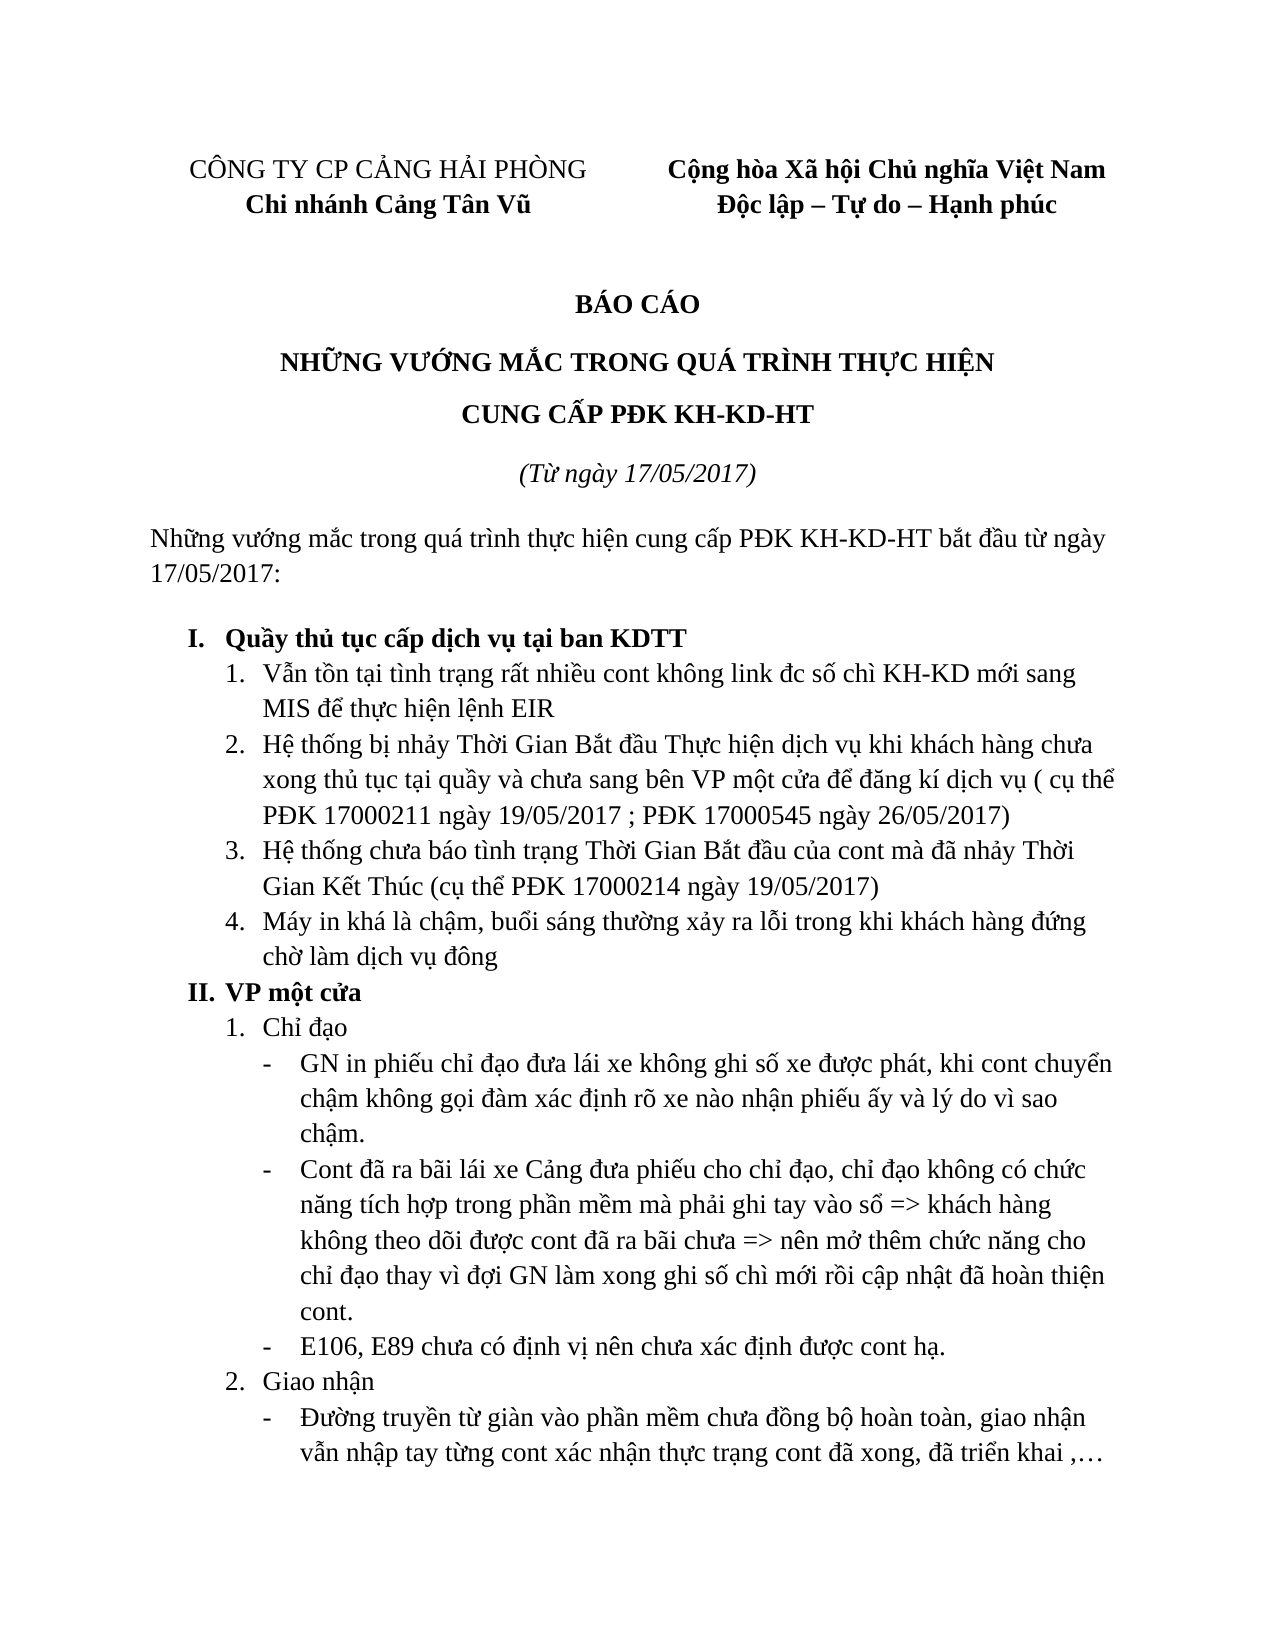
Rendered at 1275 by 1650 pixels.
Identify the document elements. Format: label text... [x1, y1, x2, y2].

text (Từ ngày 17/05/2017) [150, 454, 1125, 489]
text BÁO CÁO [150, 285, 1125, 321]
list Vẫn tồn tại tình trạng rất nhiều cont không link đc số chì KH-KD mới sang MIS để thực hiện lệnh EIR [225, 654, 1125, 725]
list Giao nhận [225, 1362, 1125, 1398]
list Hệ thống bị nhảy Thời Gian Bắt đầu Thực hiện dịch vụ khi khách hàng chưa xong thủ tục tại quầy và chưa sang bên VP một cửa để đăng kí dịch vụ ( cụ thể PĐK 17000211 ngày 19/05/2017 ; PĐK 17000545 ngày 26/05/2017) [225, 725, 1125, 831]
table_header Cộng hòa Xã hội Chủ nghĩa Việt Nam [638, 150, 1136, 185]
table_header CÔNG TY CP CẢNG HẢI PHÒNG [139, 150, 637, 185]
list Máy in khá là chậm, buổi sáng thường xảy ra lỗi trong khi khách hàng đứng chờ làm dịch vụ đông [225, 902, 1125, 973]
list VP một cửa [187, 973, 1125, 1008]
list E106, E89 chưa có định vị nên chưa xác định được cont hạ. [262, 1327, 1125, 1362]
table_cell Chi nhánh Cảng Tân Vũ [139, 185, 637, 221]
list GN in phiếu chỉ đạo đưa lái xe không ghi số xe được phát, khi cont chuyển chậm không gọi đàm xác định rõ xe nào nhận phiếu ấy và lý do vì sao chậm. [262, 1044, 1125, 1150]
list Đường truyền từ giàn vào phần mềm chưa đồng bộ hoàn toàn, giao nhận vẫn nhập tay từng cont xác nhận thực trạng cont đã xong, đã triển khai ,… [262, 1398, 1125, 1469]
list Hệ thống chưa báo tình trạng Thời Gian Bắt đầu của cont mà đã nhảy Thời Gian Kết Thúc (cụ thể PĐK 17000214 ngày 19/05/2017) [225, 831, 1125, 902]
table_cell Độc lập – Tự do – Hạnh phúc [638, 185, 1136, 221]
text CUNG CẤP PĐK KH-KD-HT [150, 402, 1125, 429]
text NHỮNG VƯỚNG MẮC TRONG QUÁ TRÌNH THỰC HIỆN [150, 350, 1125, 377]
text Những vướng mắc trong quá trình thực hiện cung cấp PĐK KH-KD-HT bắt đầu từ ngày 17/05/2017: [150, 519, 1125, 589]
list Chỉ đạo [225, 1008, 1125, 1044]
list Cont đã ra bãi lái xe Cảng đưa phiếu cho chỉ đạo, chỉ đạo không có chức năng tích hợp trong phần mềm mà phải ghi tay vào sổ => khách hàng không theo dõi được cont đã ra bãi chưa => nên mở thêm chức năng cho chỉ đạo thay vì đợi GN làm xong ghi số chì mới rồi cập nhật đã hoàn thiện cont. [262, 1150, 1125, 1327]
list Quầy thủ tục cấp dịch vụ tại ban KDTT [187, 619, 1125, 654]
